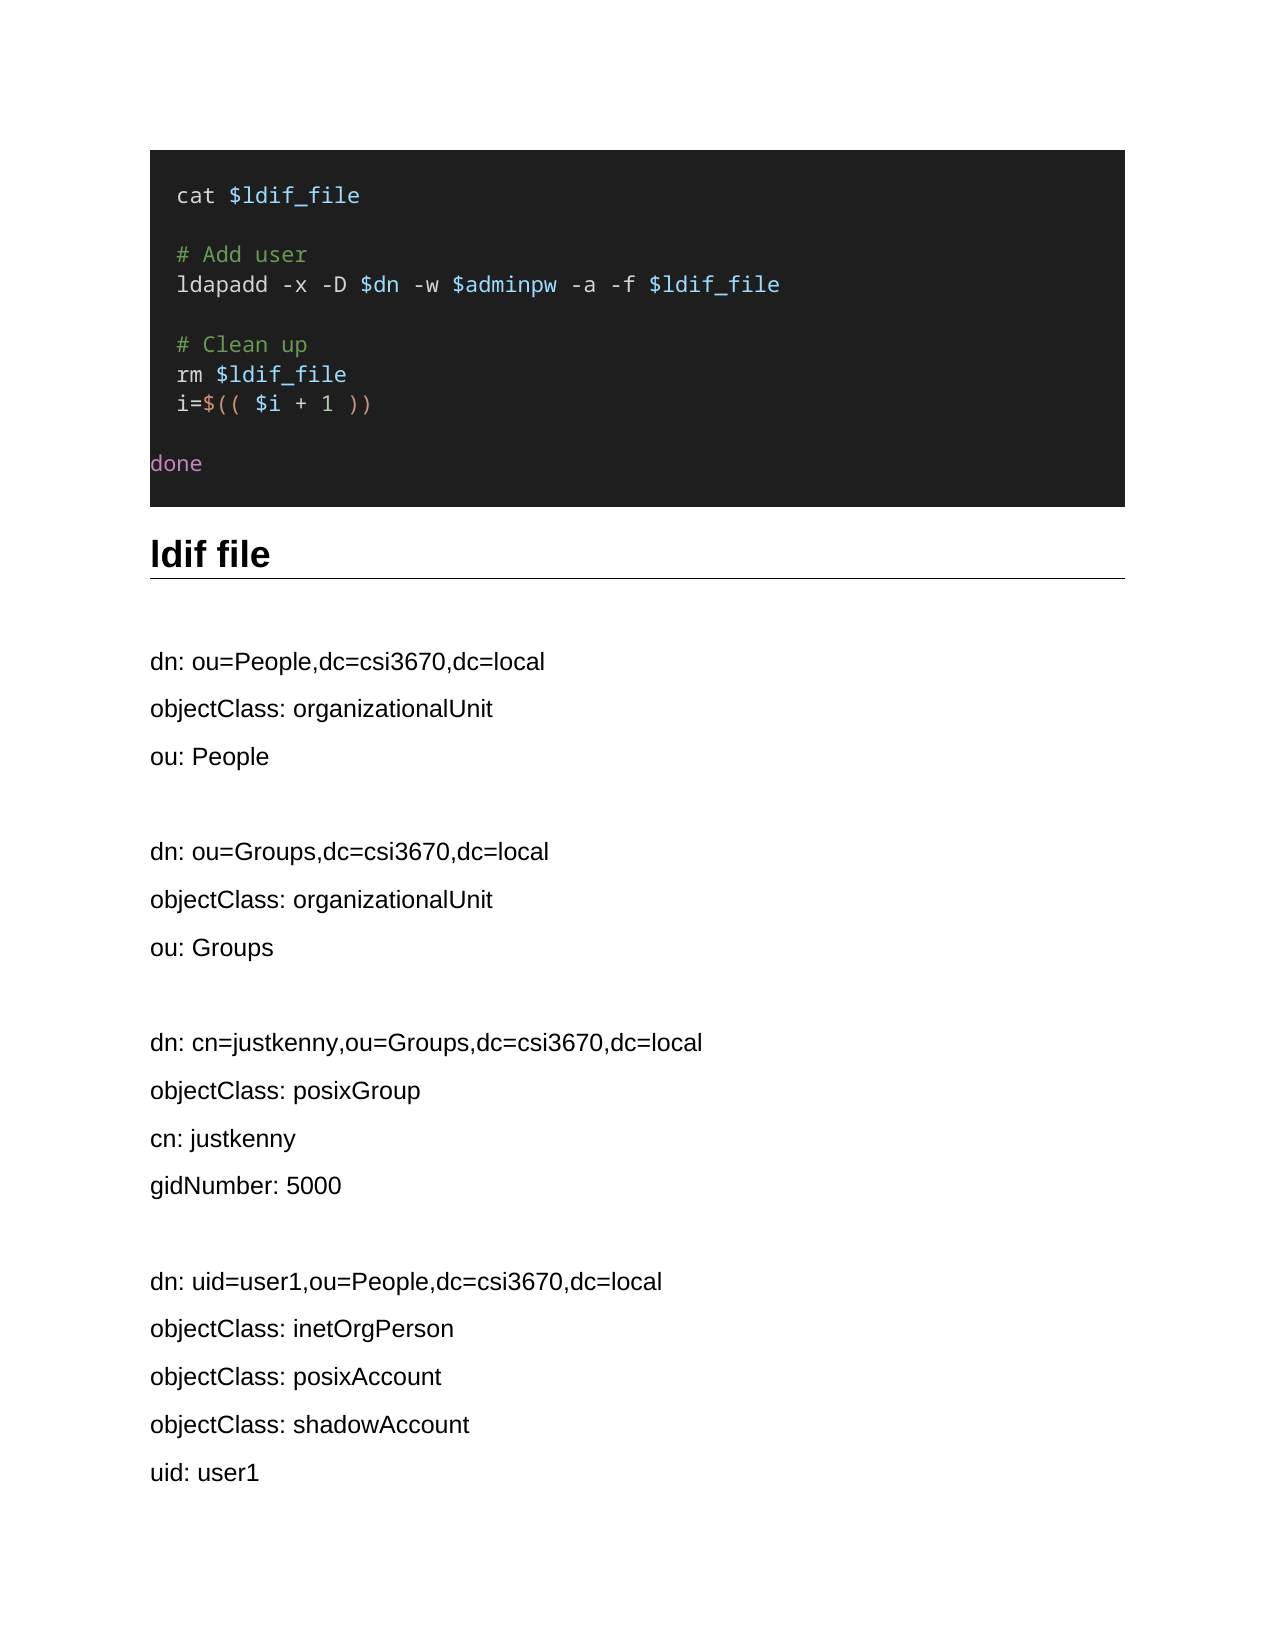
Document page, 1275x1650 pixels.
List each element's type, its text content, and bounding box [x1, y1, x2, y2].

text uid: user1 [150, 1458, 1125, 1486]
text objectClass: organizationalUnit [150, 885, 1125, 914]
text dn: cn=justkenny,ou=Groups,dc=csi3670,dc=local [150, 1028, 1125, 1057]
text objectClass: shadowAccount [150, 1410, 1125, 1439]
text gidNumber: 5000 [150, 1171, 1125, 1200]
text ldif file [150, 532, 1125, 578]
text dn: ou=People,dc=csi3670,dc=local [150, 647, 1125, 675]
text objectClass: posixGroup [150, 1076, 1125, 1105]
text dn: ou=Groups,dc=csi3670,dc=local [150, 837, 1125, 866]
text cn: justkenny [150, 1124, 1125, 1152]
text objectClass: posixAccount [150, 1362, 1125, 1391]
text dn: uid=user1,ou=People,dc=csi3670,dc=local [150, 1267, 1125, 1296]
text i=$(( $i + 1 )) [150, 388, 1125, 418]
text ldapadd -x -D $dn -w $adminpw -a -f $ldif_file [150, 269, 1125, 299]
text objectClass: organizationalUnit [150, 694, 1125, 723]
text ou: Groups [150, 933, 1125, 962]
text objectClass: inetOrgPerson [150, 1314, 1125, 1343]
text ou: People [150, 742, 1125, 771]
text cat $ldif_file [150, 180, 1125, 209]
text # Clean up [150, 329, 1125, 358]
text # Add user [150, 239, 1125, 269]
text done [150, 448, 1125, 478]
text rm $ldif_file [150, 358, 1125, 388]
